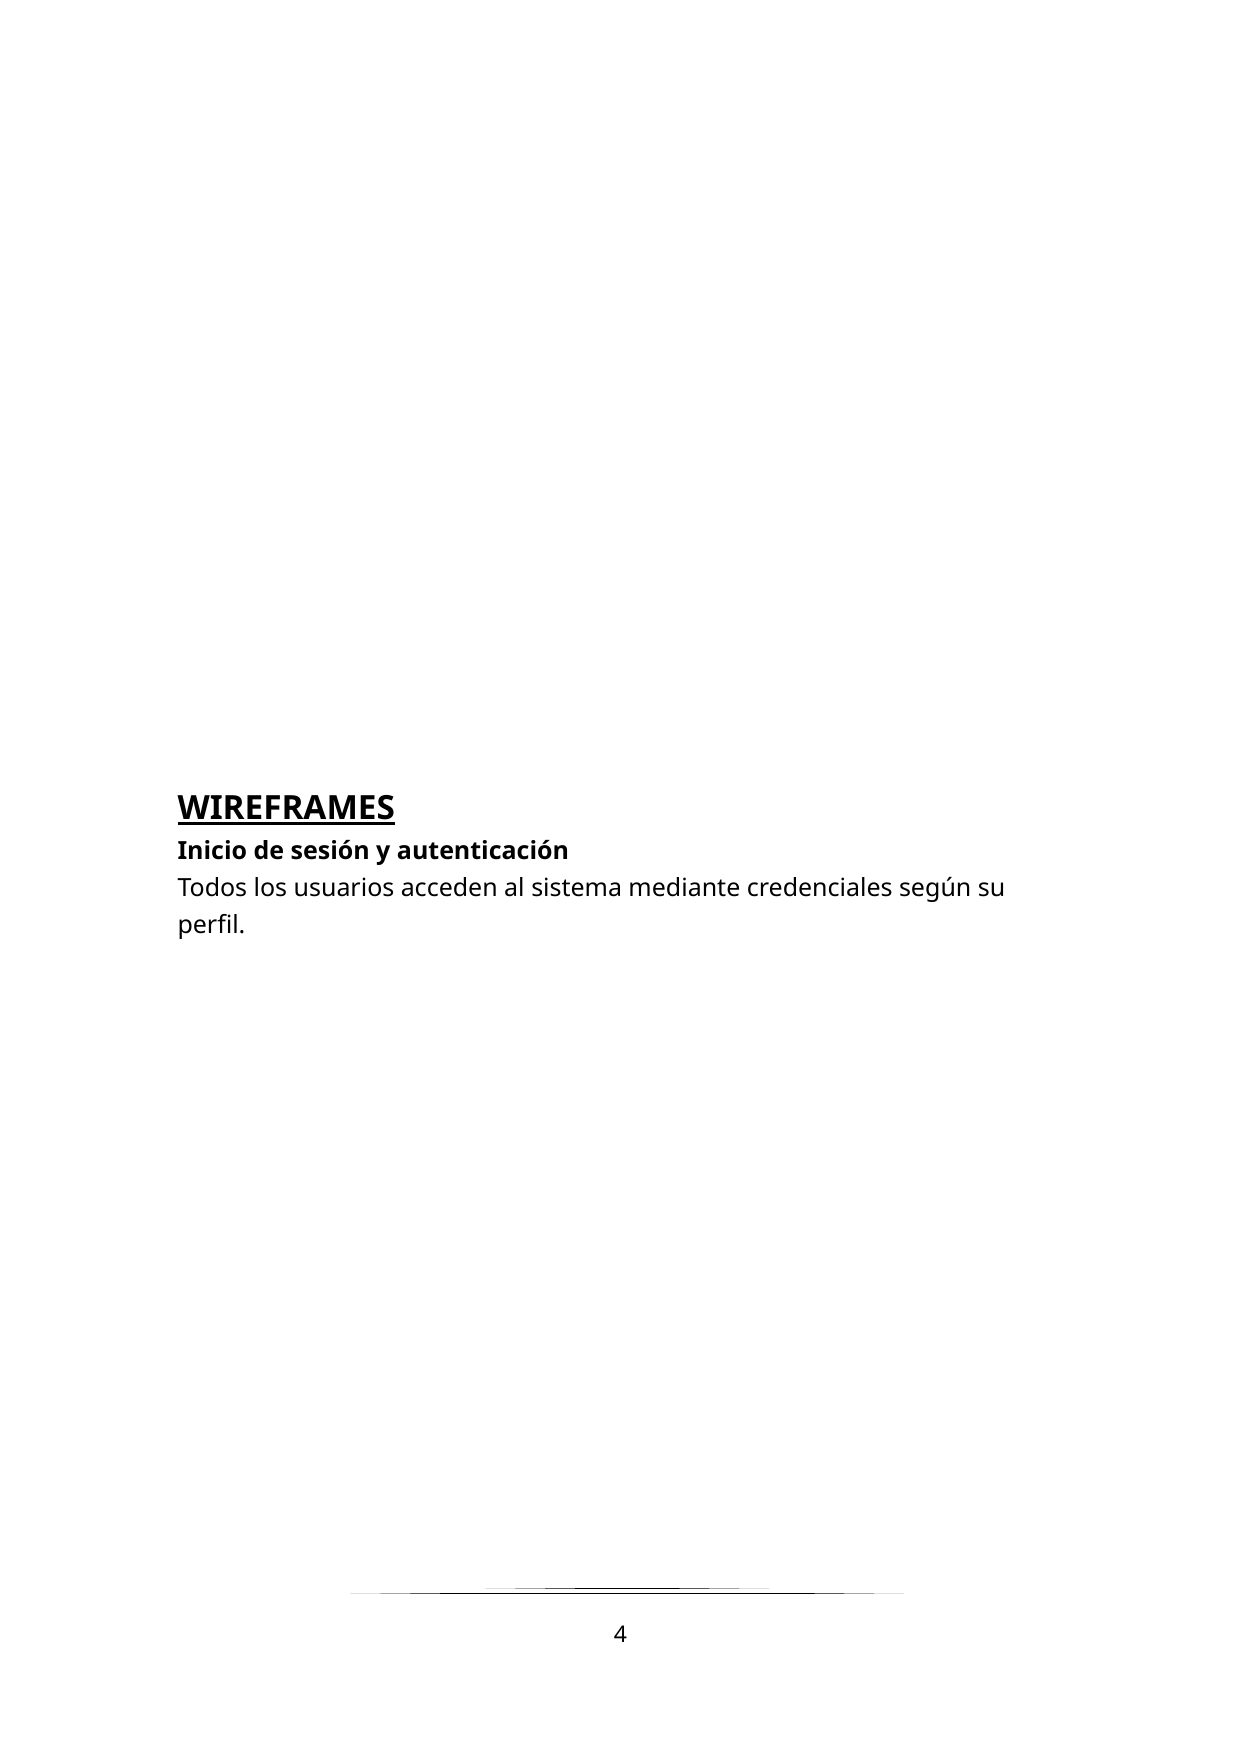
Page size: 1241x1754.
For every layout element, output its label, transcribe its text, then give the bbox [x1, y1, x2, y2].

text WIREFRAMES [177, 784, 1063, 829]
text Inicio de sesión y autenticación [177, 833, 1063, 867]
text Todos los usuarios acceden al sistema mediante credenciales según su perfil. [177, 870, 1063, 941]
